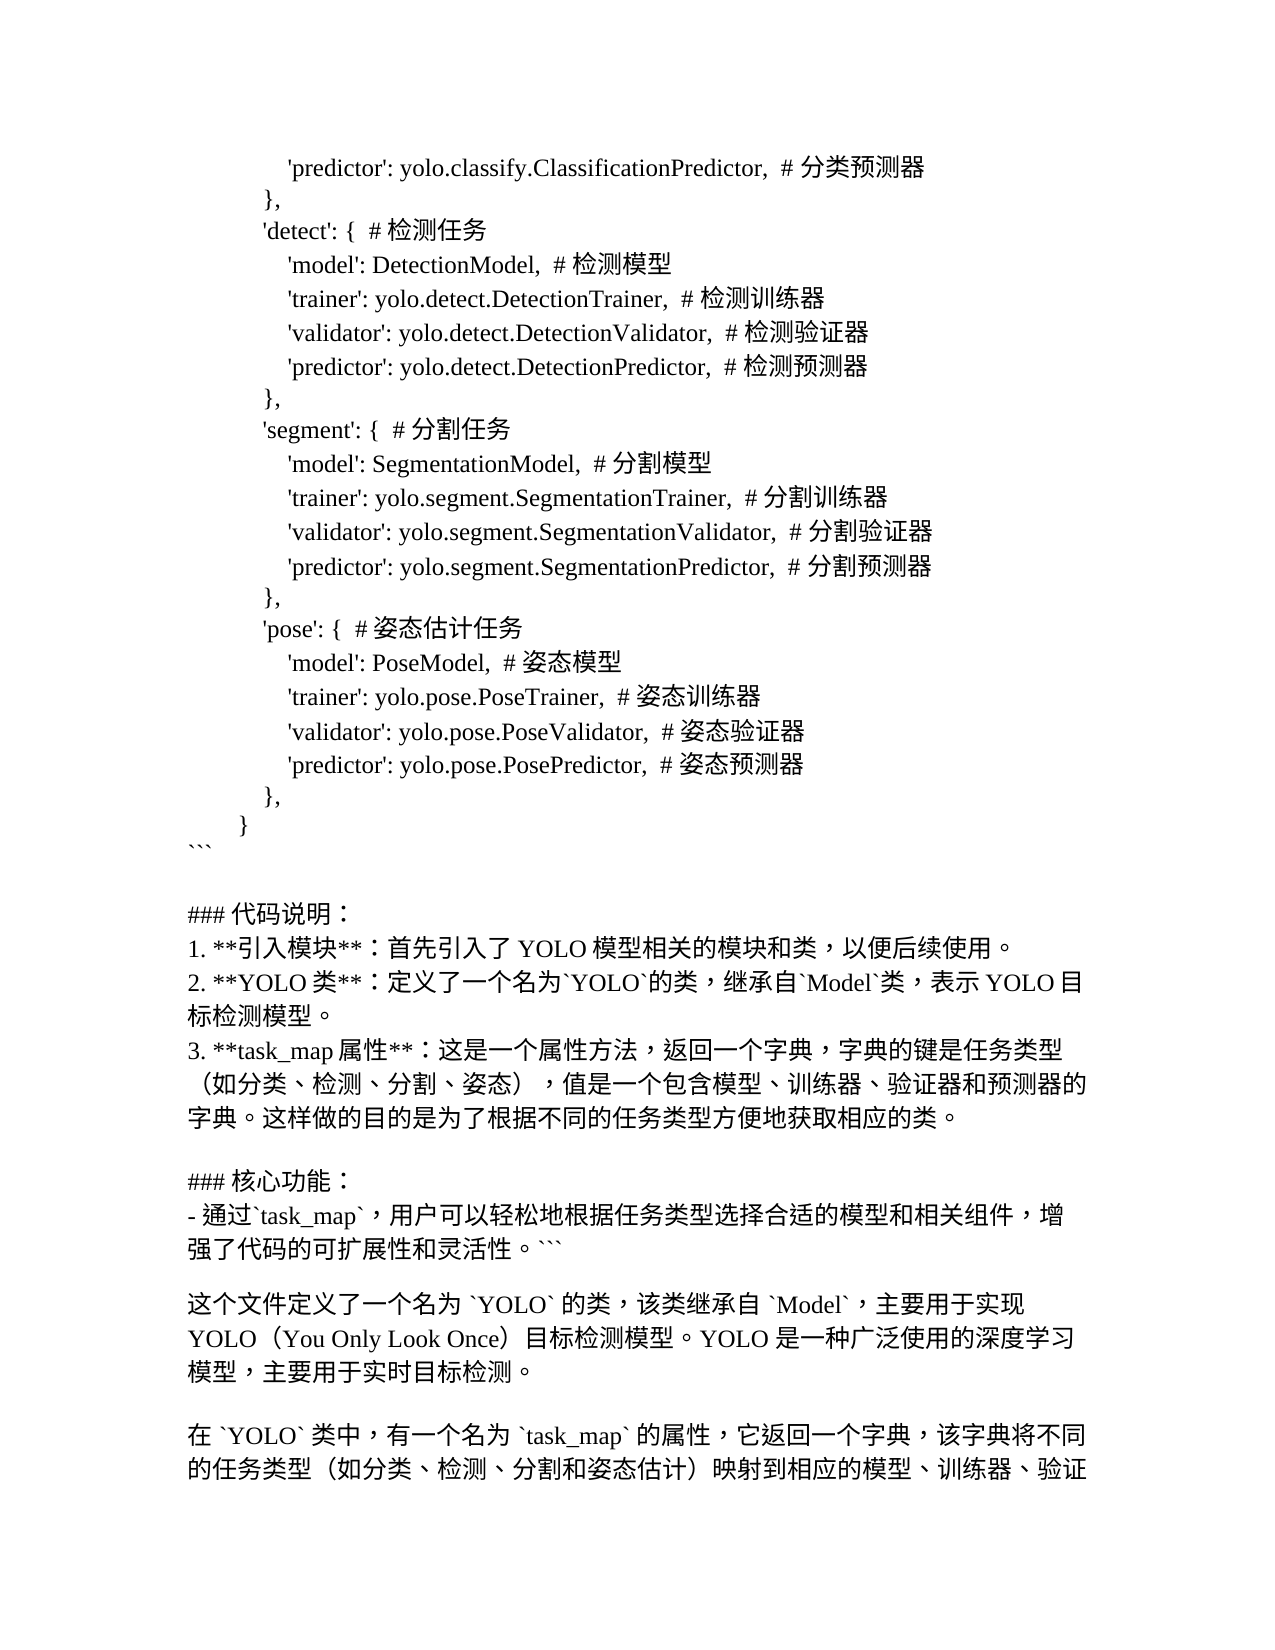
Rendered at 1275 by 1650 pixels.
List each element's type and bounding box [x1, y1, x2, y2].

text [187, 1286, 1087, 1486]
text [187, 150, 1087, 1266]
